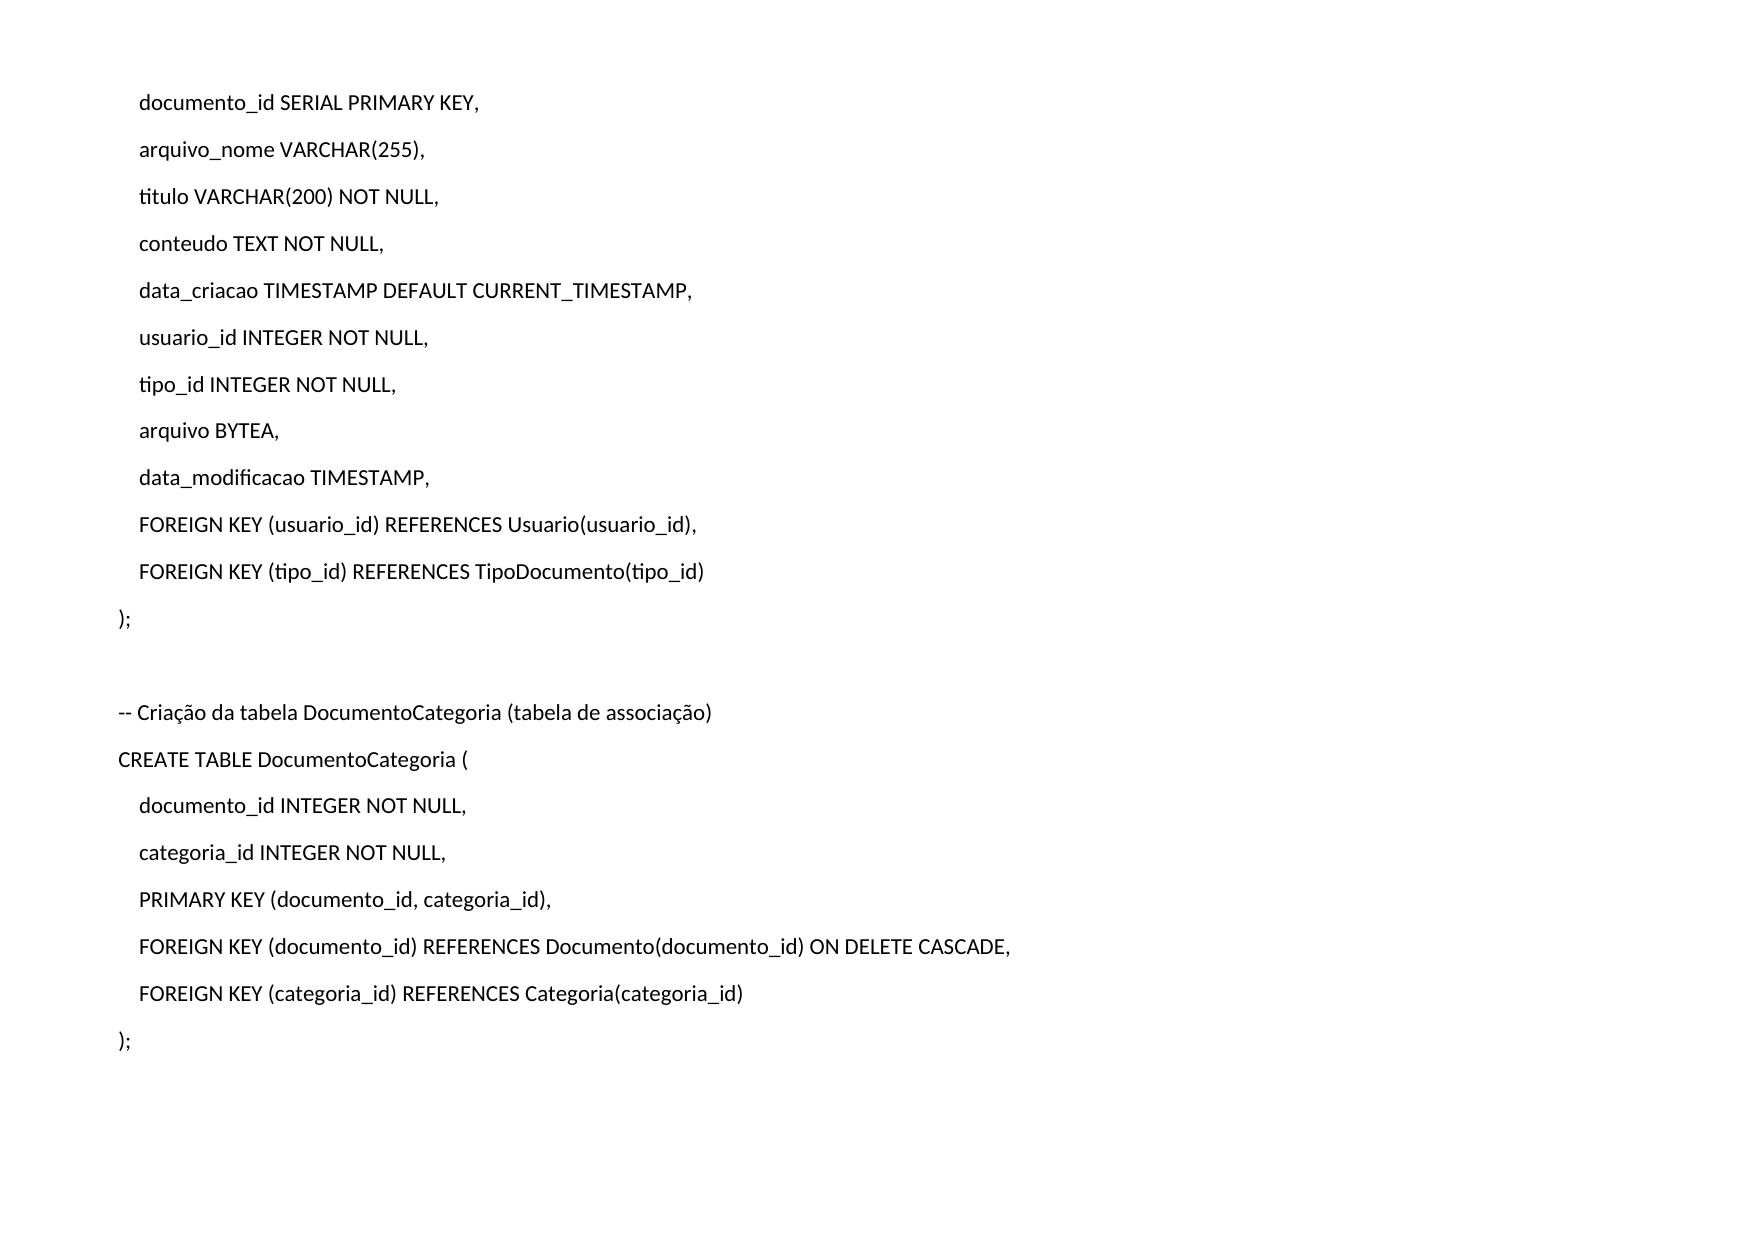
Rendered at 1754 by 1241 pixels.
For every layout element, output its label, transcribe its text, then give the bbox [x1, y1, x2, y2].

text arquivo BYTEA, [118, 417, 1606, 444]
text data_criacao TIMESTAMP DEFAULT CURRENT_TIMESTAMP, [118, 276, 1606, 304]
text CREATE TABLE DocumentoCategoria ( [118, 745, 1606, 773]
text conteudo TEXT NOT NULL, [118, 229, 1606, 257]
text titulo VARCHAR(200) NOT NULL, [118, 182, 1606, 210]
text ); [118, 1026, 1606, 1054]
text tipo_id INTEGER NOT NULL, [118, 370, 1606, 398]
text FOREIGN KEY (documento_id) REFERENCES Documento(documento_id) ON DELETE CASCADE, [118, 932, 1606, 960]
text FOREIGN KEY (usuario_id) REFERENCES Usuario(usuario_id), [118, 510, 1606, 538]
text usuario_id INTEGER NOT NULL, [118, 323, 1606, 351]
text FOREIGN KEY (tipo_id) REFERENCES TipoDocumento(tipo_id) [118, 557, 1606, 585]
text documento_id INTEGER NOT NULL, [118, 792, 1606, 819]
text PRIMARY KEY (documento_id, categoria_id), [118, 885, 1606, 913]
text documento_id SERIAL PRIMARY KEY, [118, 88, 1606, 116]
text ); [118, 604, 1606, 632]
text categoria_id INTEGER NOT NULL, [118, 838, 1606, 866]
text FOREIGN KEY (categoria_id) REFERENCES Categoria(categoria_id) [118, 979, 1606, 1007]
text arquivo_nome VARCHAR(255), [118, 135, 1606, 163]
text data_modificacao TIMESTAMP, [118, 463, 1606, 491]
text -- Criação da tabela DocumentoCategoria (tabela de associação) [118, 698, 1606, 726]
